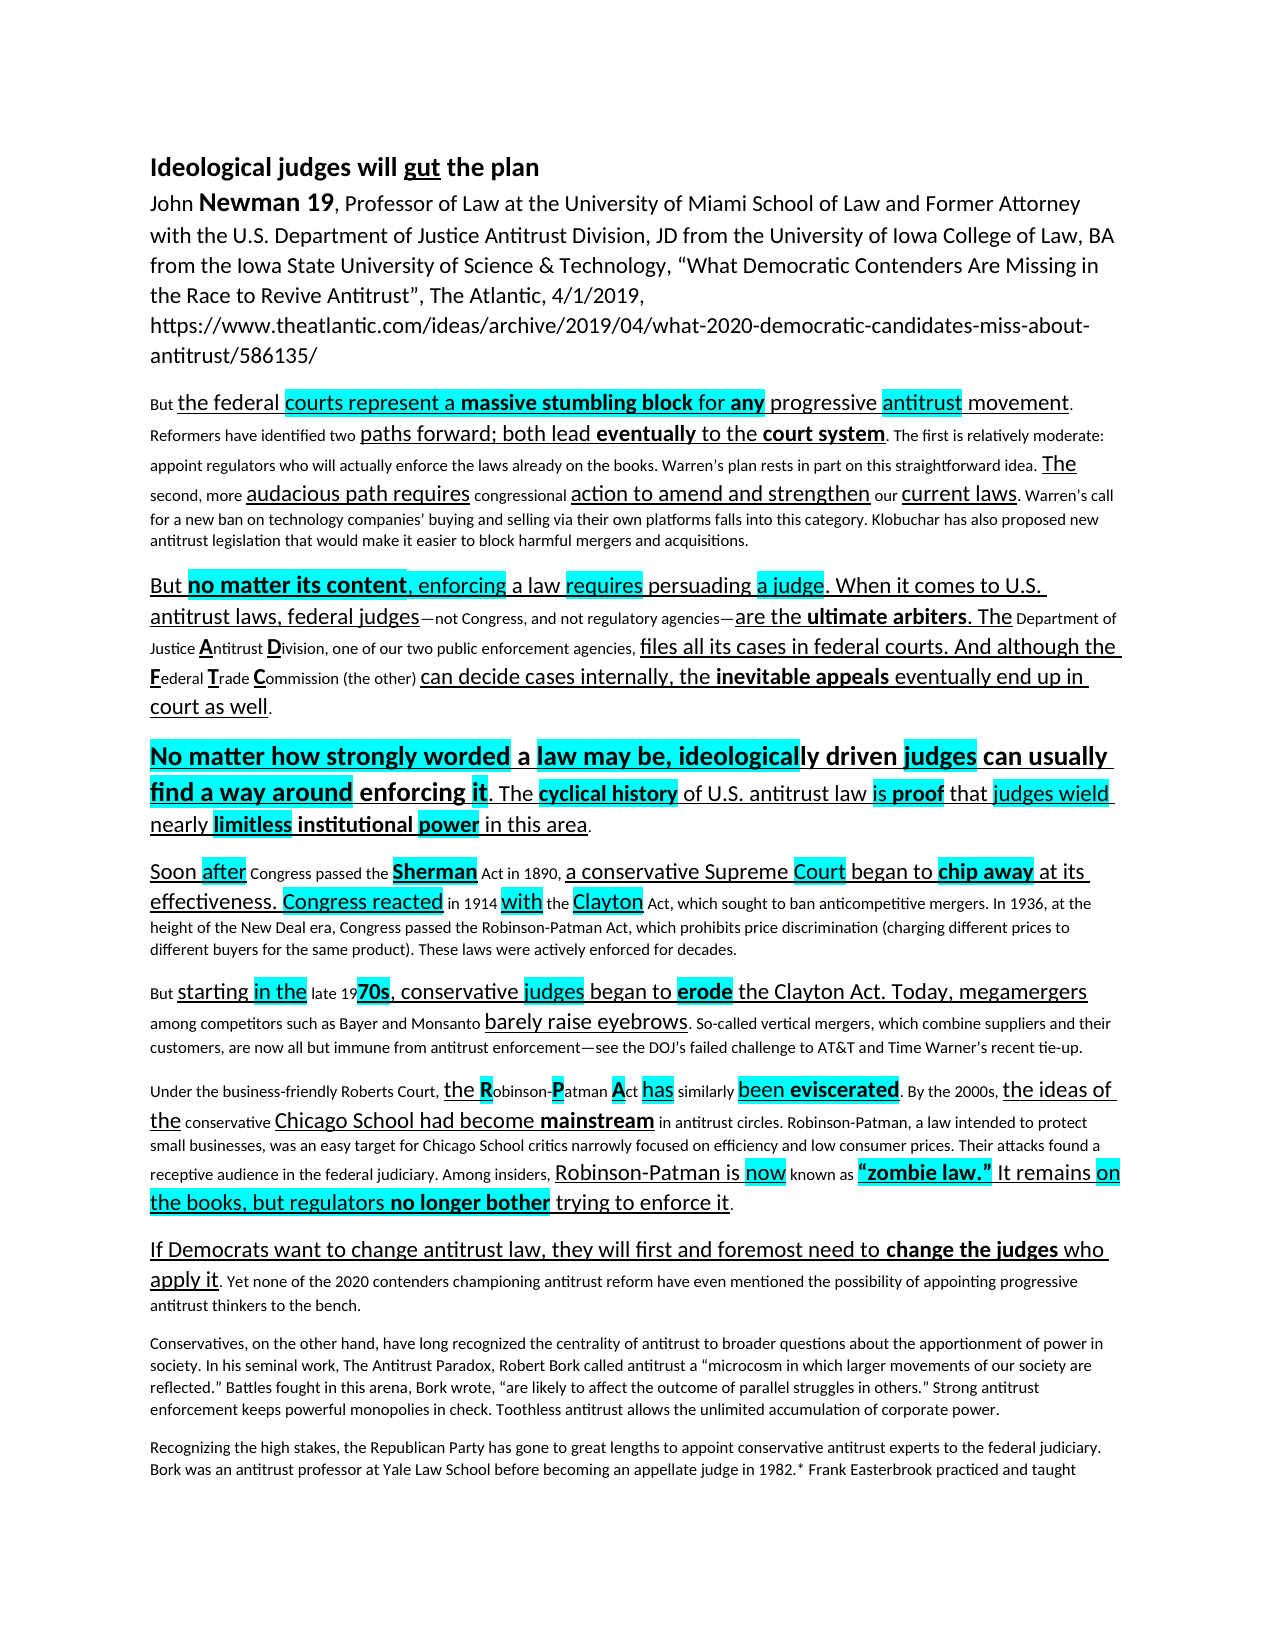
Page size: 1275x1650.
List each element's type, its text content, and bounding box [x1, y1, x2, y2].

text But no matter its content, enforcing a law requires persuading a judge. When it comes to U.S. antitrust laws, federal judges—not Congress, and not regulatory agencies—are the ultimate arbiters. The Department of Justice Antitrust Division, one of our two public enforcement agencies, files all its cases in federal courts. And although the Federal Trade Commission (the other) can decide cases internally, the inevitable appeals eventually end up in court as well. [150, 569, 1125, 721]
text If Democrats want to change antitrust law, they will first and foremost need to change the judges who apply it. Yet none of the 2020 contenders championing antitrust reform have even mentioned the possibility of appointing progressive antitrust thinkers to the bench. [150, 1235, 1125, 1315]
text Soon after Congress passed the Sherman Act in 1890, a conservative Supreme Court began to chip away at its effectiveness. Congress reacted in 1914 with the Clayton Act, which sought to ban anticompetitive mergers. In 1936, at the height of the New Deal era, Congress passed the Robinson-Patman Act, which prohibits price discrimination (charging different prices to different buyers for the same product). These laws were actively enforced for decades. [150, 857, 1125, 959]
text John Newman 19, Professor of Law at the University of Miami School of Law and Former Attorney with the U.S. Department of Justice Antitrust Division, JD from the University of Iowa College of Law, BA from the Iowa State University of Science & Technology, “What Democratic Contenders Are Missing in the Race to Revive Antitrust”, The Atlantic, 4/1/2019, https://www.theatlantic.com/ideas/archive/2019/04/what-2020-democratic-candidates-miss-about-antitrust/586135/ [150, 186, 1125, 370]
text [150, 1437, 1125, 1480]
subtitle Ideological judges will gut the plan [150, 150, 1125, 183]
text Conservatives, on the other hand, have long recognized the centrality of antitrust to broader questions about the apportionment of power in society. In his seminal work, The Antitrust Paradox, Robert Bork called antitrust a “microcosm in which larger movements of our society are reflected.” Battles fought in this arena, Bork wrote, “are likely to affect the outcome of parallel struggles in others.” Strong antitrust enforcement keeps powerful monopolies in check. Toothless antitrust allows the unlimited accumulation of corporate power. [150, 1333, 1125, 1419]
text No matter how strongly worded a law may be, ideologically driven judges can usually find a way around enforcing it. The cyclical history of U.S. antitrust law is proof that judges wield nearly limitless institutional power in this area. [150, 739, 1125, 838]
text Under the business-friendly Roberts Court, the Robinson-Patman Act has similarly been eviscerated. By the 2000s, the ideas of the conservative Chicago School had become mainstream in antitrust circles. Robinson-Patman, a law intended to protect small businesses, was an easy target for Chicago School critics narrowly focused on efficiency and low consumer prices. Their attacks found a receptive audience in the federal judiciary. Among insiders, Robinson-Patman is now known as “zombie law.” It remains on the books, but regulators no longer bother trying to enforce it. [150, 1076, 1125, 1216]
text But starting in the late 1970s, conservative judges began to erode the Clayton Act. Today, megamergers among competitors such as Bayer and Monsanto barely raise eyebrows. So-called vertical mergers, which combine suppliers and their customers, are now all but immune from antitrust enforcement—see the DOJ’s failed challenge to AT&T and Time Warner’s recent tie-up. [150, 977, 1125, 1057]
text But the federal courts represent a massive stumbling block for any progressive antitrust movement. Reformers have identified two paths forward; both lead eventually to the court system. The first is relatively moderate: appoint regulators who will actually enforce the laws already on the books. Warren’s plan rests in part on this straightforward idea. The second, more audacious path requires congressional action to amend and strengthen our current laws. Warren’s call for a new ban on technology companies’ buying and selling via their own platforms falls into this category. Klobuchar has also proposed new antitrust legislation that would make it easier to block harmful mergers and acquisitions. [150, 388, 1125, 551]
